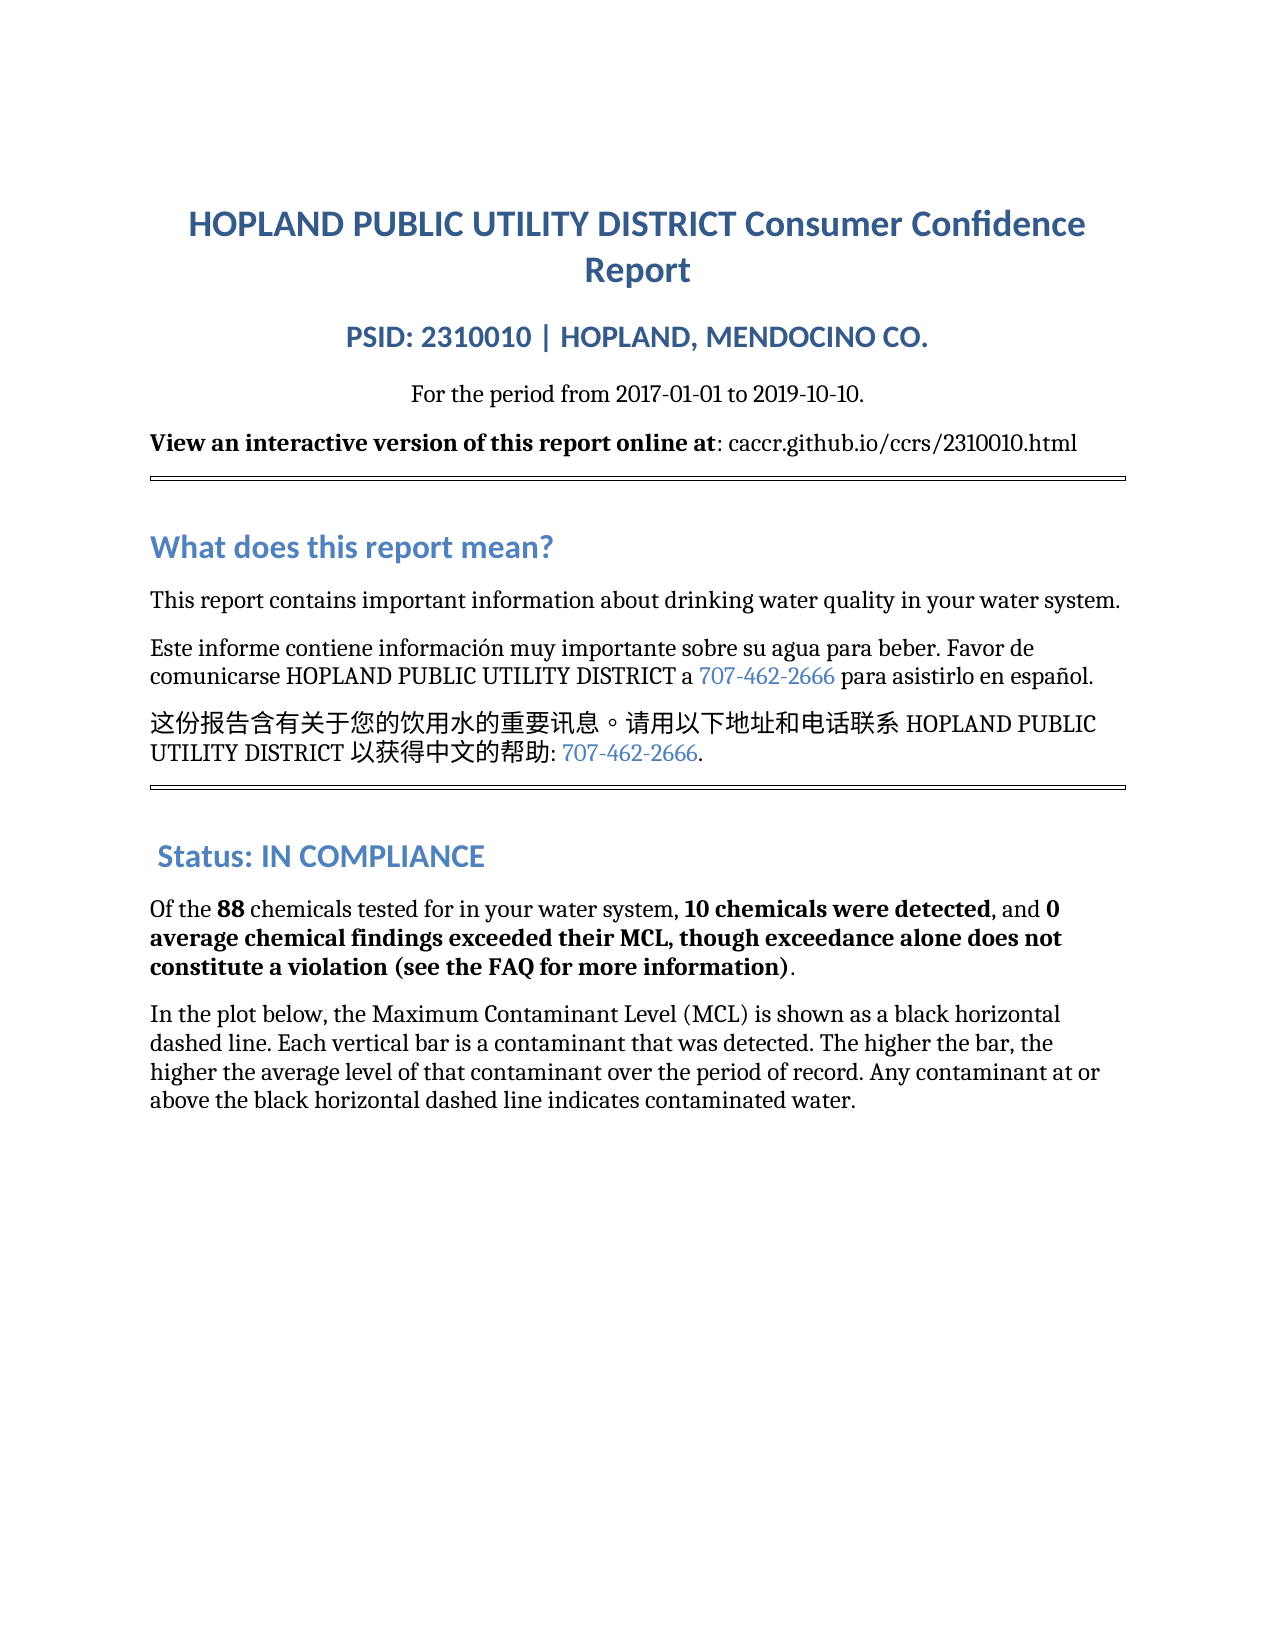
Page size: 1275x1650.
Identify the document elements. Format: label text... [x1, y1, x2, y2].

text In the plot below, the Maximum Contaminant Level (MCL) is shown as a black horizontal dashed line. Each vertical bar is a contaminant that was detected. The higher the bar, the higher the average level of that contaminant over the period of record. Any contaminant at or above the black horizontal dashed line indicates contaminated water. [150, 1000, 1125, 1115]
subtitle What does this report mean? [150, 526, 1125, 567]
text Of the 88 chemicals tested for in your water system, 10 chemicals were detected, and 0 average chemical findings exceeded their MCL, though exceedance alone does not constitute a violation (see the FAQ for more information). [150, 895, 1125, 981]
text This report contains important information about drinking water quality in your water system. [150, 586, 1125, 615]
text Este informe contiene información muy importante sobre su agua para beber. Favor de comunicarse HOPLAND PUBLIC UTILITY DISTRICT a 707-462-2666 para asistirlo en español. [150, 633, 1125, 691]
text For the period from 2017-01-01 to 2019-10-10. [150, 380, 1125, 408]
title HOPLAND PUBLIC UTILITY DISTRICT Consumer Confidence Report [150, 200, 1125, 292]
text View an interactive version of this report online at: caccr.github.io/ccrs/2310010.html [150, 429, 1125, 458]
subtitle PSID: 2310010 | HOPLAND, MENDOCINO CO. [150, 317, 1125, 355]
subtitle Status: IN COMPLIANCE [150, 836, 1125, 876]
text 这份报告含有关于您的饮用水的重要讯息。请用以下地址和电话联系 HOPLAND PUBLIC UTILITY DISTRICT 以获得中文的帮助: 707-462-2666. [150, 710, 1125, 767]
